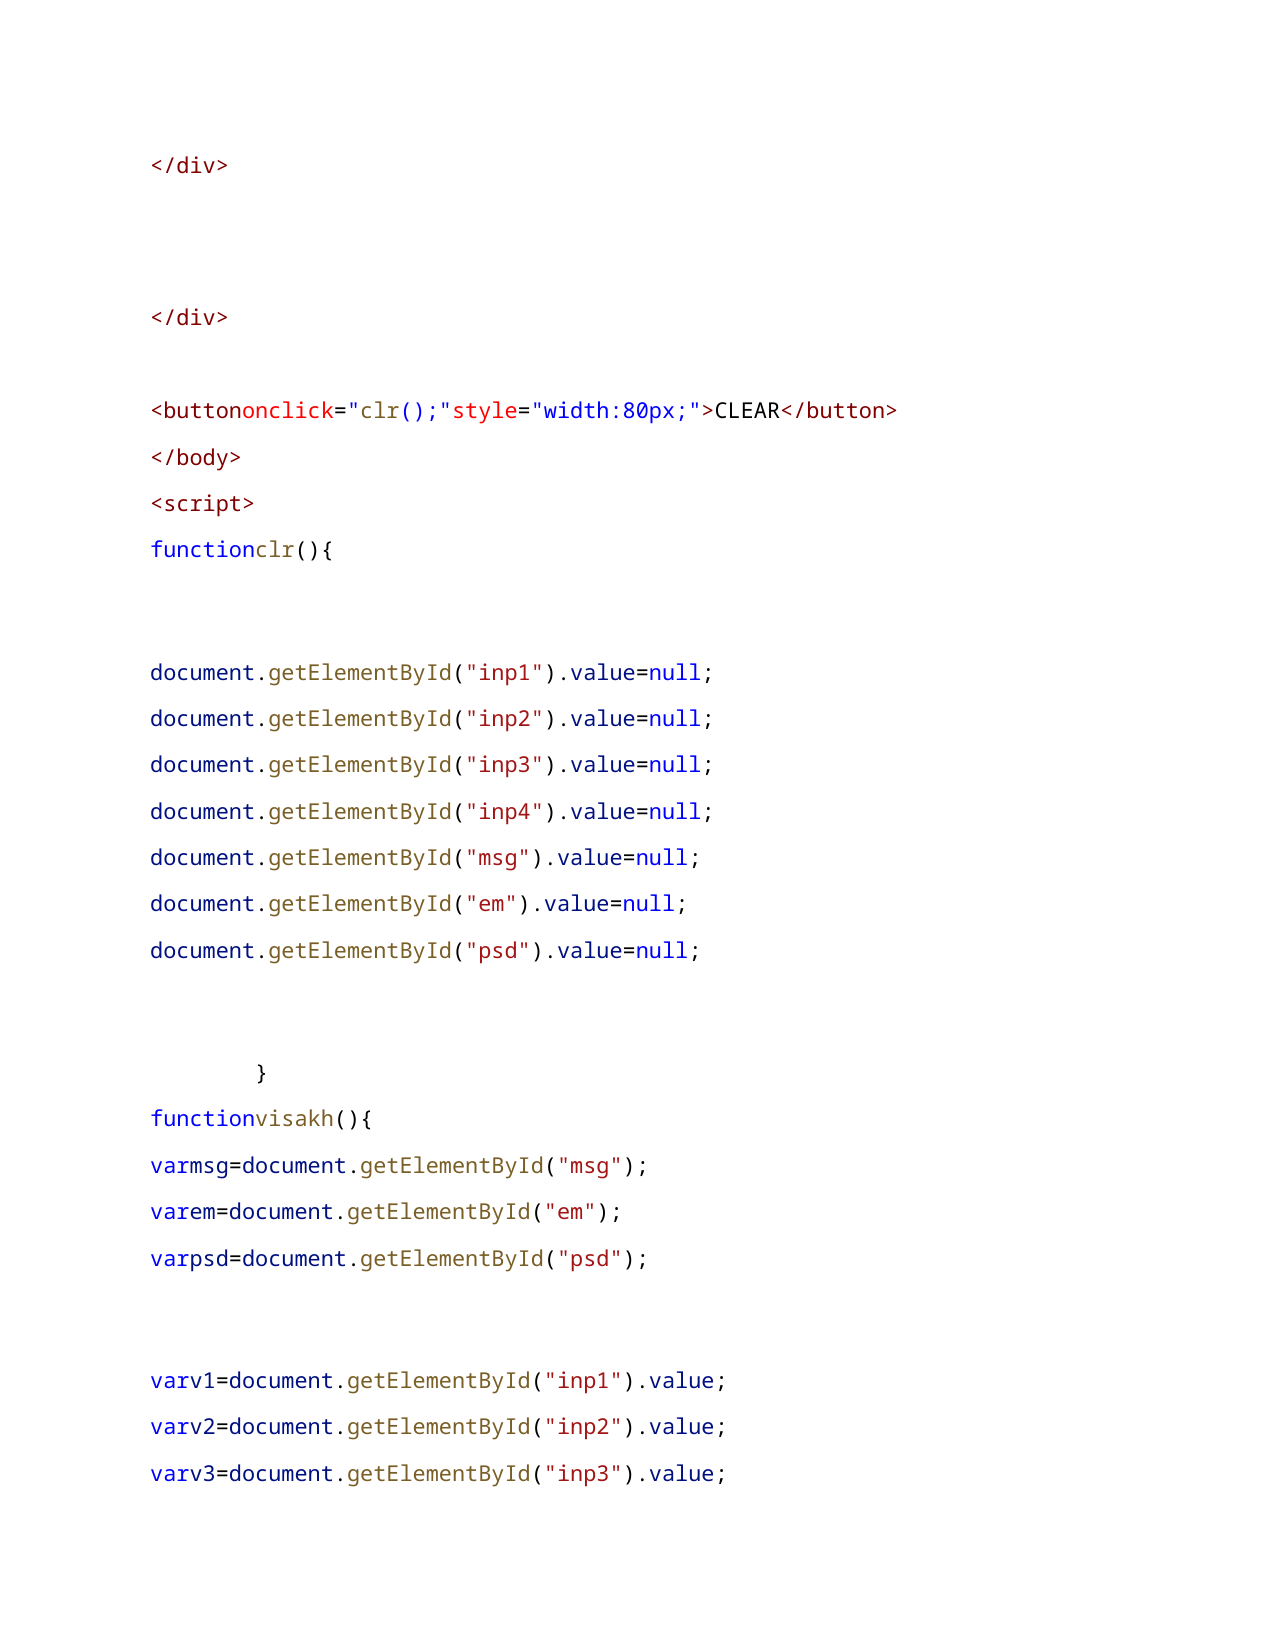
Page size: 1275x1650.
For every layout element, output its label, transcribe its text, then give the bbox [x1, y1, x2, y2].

text </body> [150, 441, 1125, 471]
text document.getElementById("em").value=null; [150, 888, 1125, 918]
text functionvisakh(){ [150, 1103, 1125, 1133]
text varv2=document.getElementById("inp2").value; [150, 1411, 1125, 1441]
text varem=document.getElementById("em"); [150, 1196, 1125, 1226]
text varpsd=document.getElementById("psd"); [150, 1242, 1125, 1272]
text document.getElementById("psd").value=null; [150, 934, 1125, 964]
text } [150, 1057, 1125, 1086]
text functionclr(){ [150, 534, 1125, 563]
text varmsg=document.getElementById("msg"); [150, 1149, 1125, 1179]
text <script> [150, 487, 1125, 517]
text document.getElementById("inp3").value=null; [150, 749, 1125, 779]
text document.getElementById("inp4").value=null; [150, 795, 1125, 825]
text </div> [150, 302, 1125, 332]
text document.getElementById("inp2").value=null; [150, 703, 1125, 732]
text varv1=document.getElementById("inp1").value; [150, 1364, 1125, 1394]
text document.getElementById("msg").value=null; [150, 842, 1125, 871]
text document.getElementById("inp1").value=null; [150, 656, 1125, 686]
text <buttononclick="clr();"style="width:80px;">CLEAR</button> [150, 395, 1125, 424]
text varv3=document.getElementById("inp3").value; [150, 1457, 1125, 1487]
text </div> [150, 150, 1125, 180]
